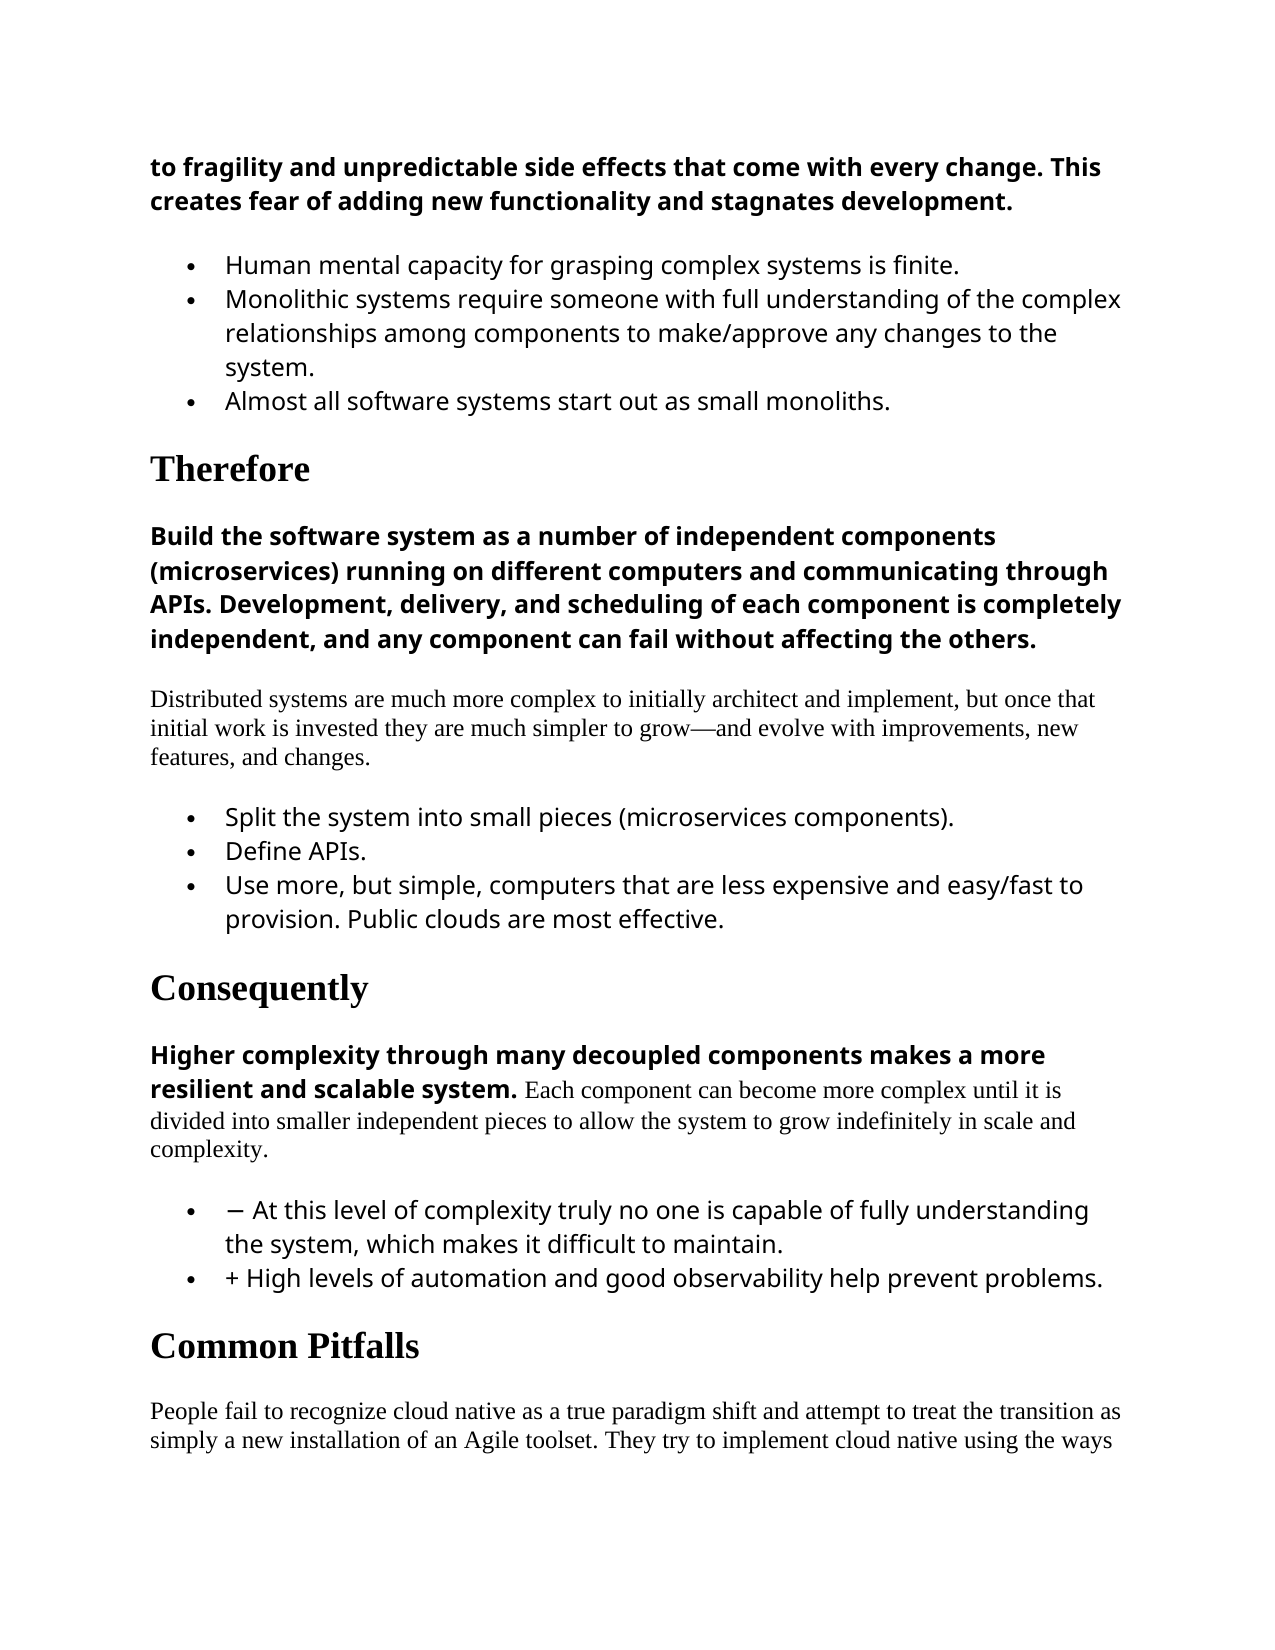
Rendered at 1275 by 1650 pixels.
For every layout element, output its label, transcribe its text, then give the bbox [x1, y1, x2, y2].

text Common Pitfalls [150, 1324, 1125, 1367]
list + High levels of automation and good observability help prevent problems. [187, 1261, 1125, 1294]
list Almost all software systems start out as small monoliths. [187, 383, 1125, 418]
text Consequently [150, 965, 1125, 1008]
list Monolithic systems require someone with full understanding of the complex relationships among components to make/approve any changes to the system. [187, 281, 1125, 383]
list Split the system into small pieces (microservices components). [187, 800, 1125, 834]
list Use more, but simple, computers that are less expensive and easy/fast to provision. Public clouds are most effective. [187, 868, 1125, 936]
list Define APIs. [187, 834, 1125, 868]
list − At this level of complexity truly no one is capable of fully understanding the system, which makes it difficult to maintain. [187, 1192, 1125, 1261]
text Build the software system as a number of independent components (microservices) running on different computers and communicating through APIs. Development, delivery, and scheduling of each component is completely independent, and any component can fail without affecting the others. [150, 519, 1125, 655]
text Distributed systems are much more complex to initially architect and implement, but once that initial work is invested they are much simpler to grow—and evolve with improvements, new features, and changes. [150, 684, 1125, 771]
text Higher complexity through many decoupled components makes a more resilient and scalable system. Each component can become more complex until it is divided into smaller independent pieces to allow the system to grow indefinitely in scale and complexity. [150, 1038, 1125, 1163]
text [150, 150, 1125, 218]
list Human mental capacity for grasping complex systems is finite. [187, 247, 1125, 281]
text Therefore [150, 447, 1125, 490]
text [150, 1396, 1125, 1453]
